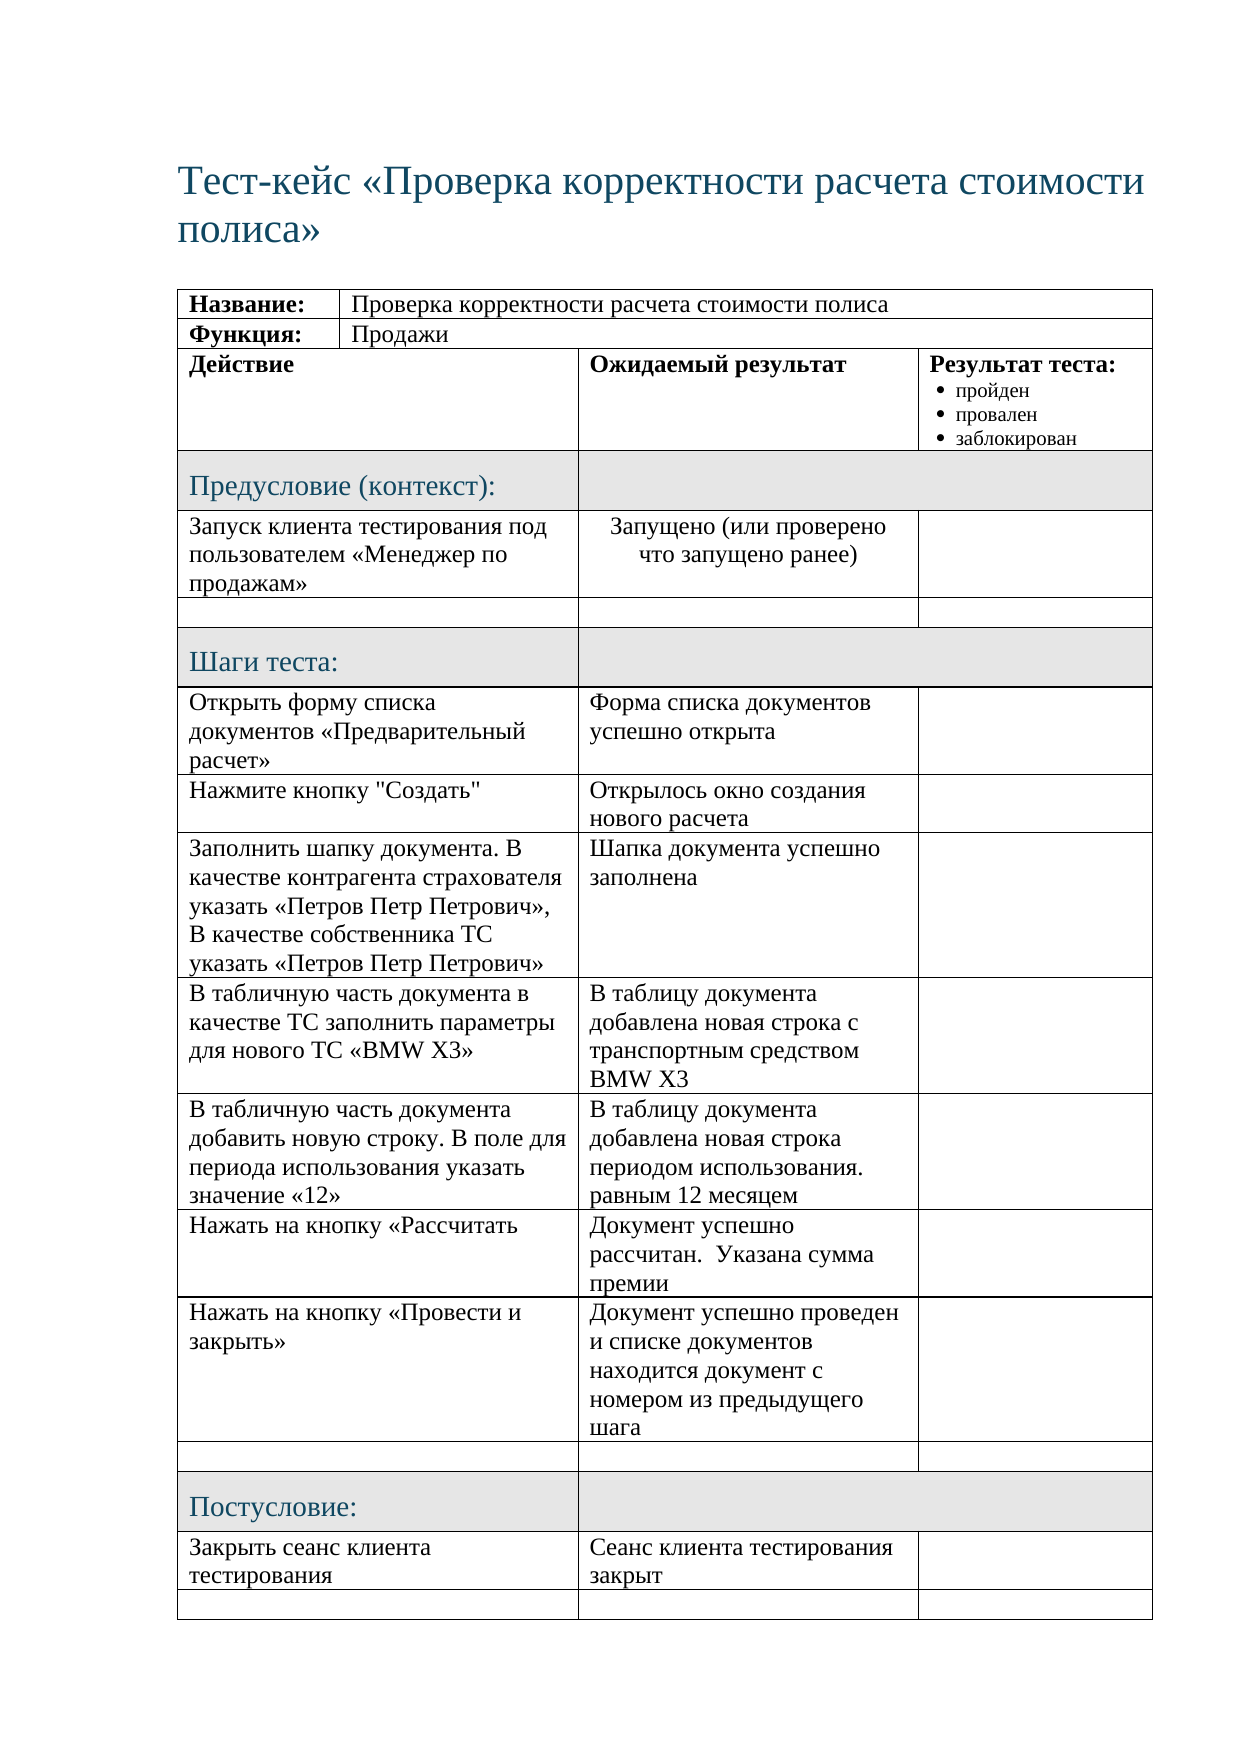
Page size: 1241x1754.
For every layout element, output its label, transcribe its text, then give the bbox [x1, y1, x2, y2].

table_cell [919, 1442, 1152, 1471]
table_cell Шаги теста: [178, 628, 578, 686]
table_cell [579, 451, 1152, 510]
table_cell [579, 628, 1152, 686]
table_cell Открылось окно создания нового расчета [579, 775, 918, 832]
table_cell Результат теста: пройден провален заблокирован [919, 349, 1152, 450]
table_cell [919, 775, 1152, 832]
table_cell Предусловие (контекст): [178, 451, 578, 510]
table_cell [919, 598, 1152, 627]
table_cell Документ успешно проведен и списке документов находится документ с номером из предыдущего шага [579, 1298, 918, 1441]
table_cell Форма списка документов успешно открыта [579, 688, 918, 774]
table_header Проверка корректности расчета стоимости полиса [340, 290, 1152, 318]
table_cell В таблицу документа добавлена новая строка периодом использования. равным 12 месяцем [579, 1094, 918, 1209]
table_cell [919, 1590, 1152, 1619]
table_cell Закрыть сеанс клиента тестирования [178, 1532, 578, 1589]
table_cell Запуск клиента тестирования под пользователем «Менеджер по продажам» [178, 511, 578, 597]
table_cell [919, 511, 1152, 597]
table_header Название: [178, 290, 339, 318]
table_cell Открыть форму списка документов «Предварительный расчет» [178, 688, 578, 774]
table_cell [919, 1298, 1152, 1441]
table_cell Сеанс клиента тестирования закрыт [579, 1532, 918, 1589]
table_cell [579, 598, 918, 627]
table_cell [178, 598, 578, 627]
table_cell Нажать на кнопку «Рассчитать [178, 1210, 578, 1296]
table_cell Функция: [178, 319, 339, 348]
subtitle Тест-кейс «Проверка корректности расчета стоимости полиса» [177, 156, 1152, 251]
table_cell Нажать на кнопку «Провести и закрыть» [178, 1298, 578, 1441]
table_cell [579, 1472, 1152, 1531]
table_cell В таблицу документа добавлена новая строка с транспортным средством BMW X3 [579, 978, 918, 1093]
table_cell Заполнить шапку документа. В качестве контрагента страхователя указать «Петров Петр Петрович», В качестве собственника ТС указать «Петров Петр Петрович» [178, 833, 578, 977]
table_cell [579, 1590, 918, 1619]
table_cell [579, 1442, 918, 1471]
table_cell [919, 1532, 1152, 1589]
table_cell [919, 1210, 1152, 1296]
table_cell [919, 1094, 1152, 1209]
table_cell Нажмите кнопку "Создать" [178, 775, 578, 832]
table_cell [919, 978, 1152, 1093]
table_cell Продажи [340, 319, 1152, 348]
table_cell Постусловие: [178, 1472, 578, 1531]
table_cell Действие [178, 349, 578, 450]
table_cell [178, 1442, 578, 1471]
table_cell [178, 1590, 578, 1619]
table_cell Запущено (или проверено что запущено ранее) [579, 511, 918, 597]
table_cell [919, 688, 1152, 774]
table_cell [919, 833, 1152, 977]
table_cell Документ успешно рассчитан. Указана сумма премии [579, 1210, 918, 1296]
table_cell Ожидаемый результат [579, 349, 918, 450]
table_cell Шапка документа успешно заполнена [579, 833, 918, 977]
table_cell В табличную часть документа в качестве ТС заполнить параметры для нового ТС «BMW X3» [178, 978, 578, 1093]
table_cell В табличную часть документа добавить новую строку. В поле для периода использования указать значение «12» [178, 1094, 578, 1209]
